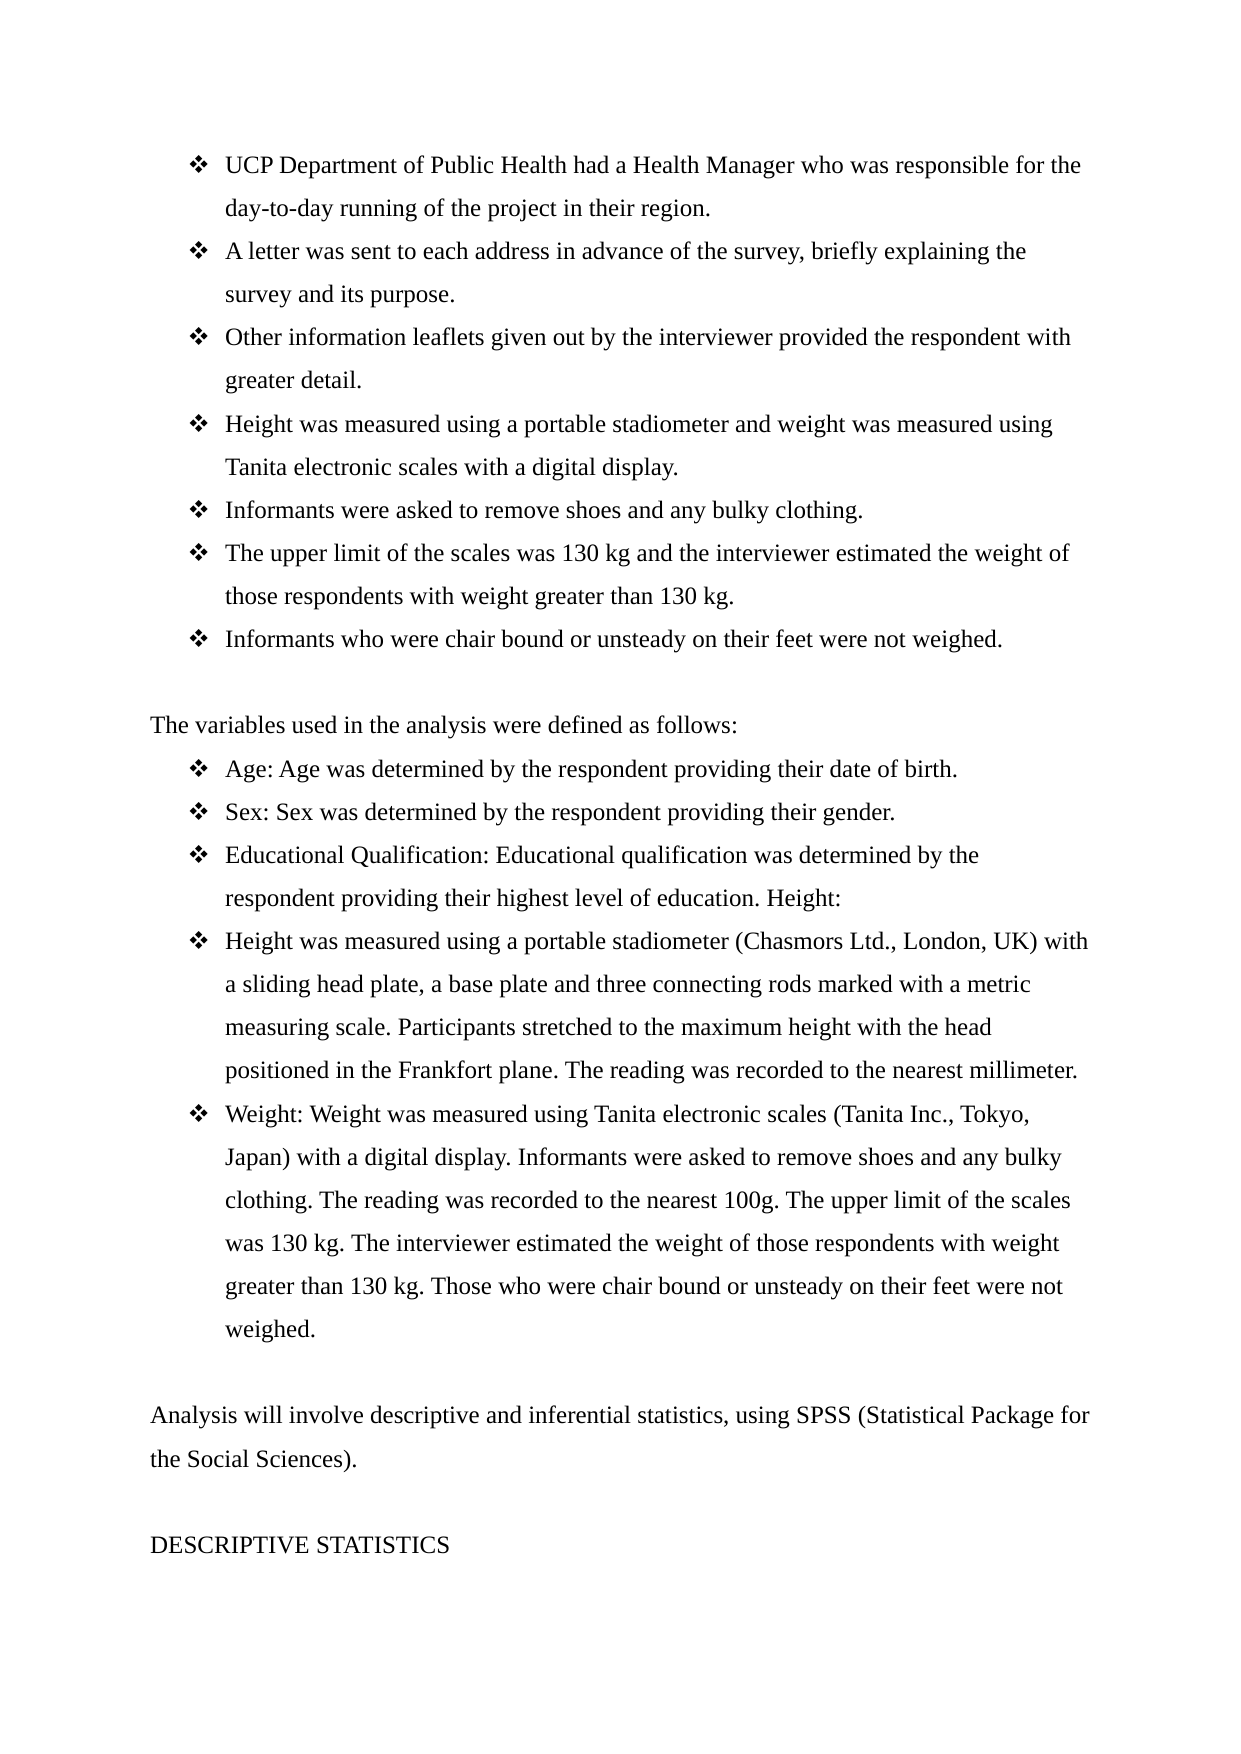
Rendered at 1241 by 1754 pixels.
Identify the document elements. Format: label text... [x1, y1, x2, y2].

list Weight: Weight was measured using Tanita electronic scales (Tanita Inc., Tokyo, Japan) with a digital display. Informants were asked to remove shoes and any bulky clothing. The reading was recorded to the nearest 100g. The upper limit of the scales was 130 kg. The interviewer estimated the weight of those respondents with weight greater than 130 kg. Those who were chair bound or unsteady on their feet were not weighed. [187, 1099, 1090, 1343]
text The variables used in the analysis were defined as follows: [150, 711, 1090, 739]
list Height was measured using a portable stadiometer and weight was measured using Tanita electronic scales with a digital display. [187, 409, 1090, 481]
list Other information leaflets given out by the interviewer provided the respondent with greater detail. [187, 322, 1090, 394]
list Informants who were chair bound or unsteady on their feet were not weighed. [187, 624, 1090, 653]
list Height was measured using a portable stadiometer (Chasmors Ltd., London, UK) with a sliding head plate, a base plate and three connecting rods marked with a metric measuring scale. Participants stretched to the maximum height with the head positioned in the Frankfort plane. The reading was recorded to the nearest millimeter. [187, 926, 1090, 1084]
list Age: Age was determined by the respondent providing their date of birth. [187, 754, 1090, 782]
list UCP Department of Public Health had a Health Manager who was responsible for the day-to-day running of the project in their region. [187, 150, 1090, 222]
list Sex: Sex was determined by the respondent providing their gender. [187, 797, 1090, 826]
list Informants were asked to remove shoes and any bulky clothing. [187, 495, 1090, 524]
list The upper limit of the scales was 130 kg and the interviewer estimated the weight of those respondents with weight greater than 130 kg. [187, 538, 1090, 610]
text DESCRIPTIVE STATISTICS [150, 1530, 1090, 1559]
text Analysis will involve descriptive and inferential statistics, using SPSS (Statistical Package for the Social Sciences). [150, 1401, 1090, 1472]
list Educational Qualification: Educational qualification was determined by the respondent providing their highest level of education. Height: [187, 840, 1090, 912]
list A letter was sent to each address in advance of the survey, briefly explaining the survey and its purpose. [187, 236, 1090, 308]
